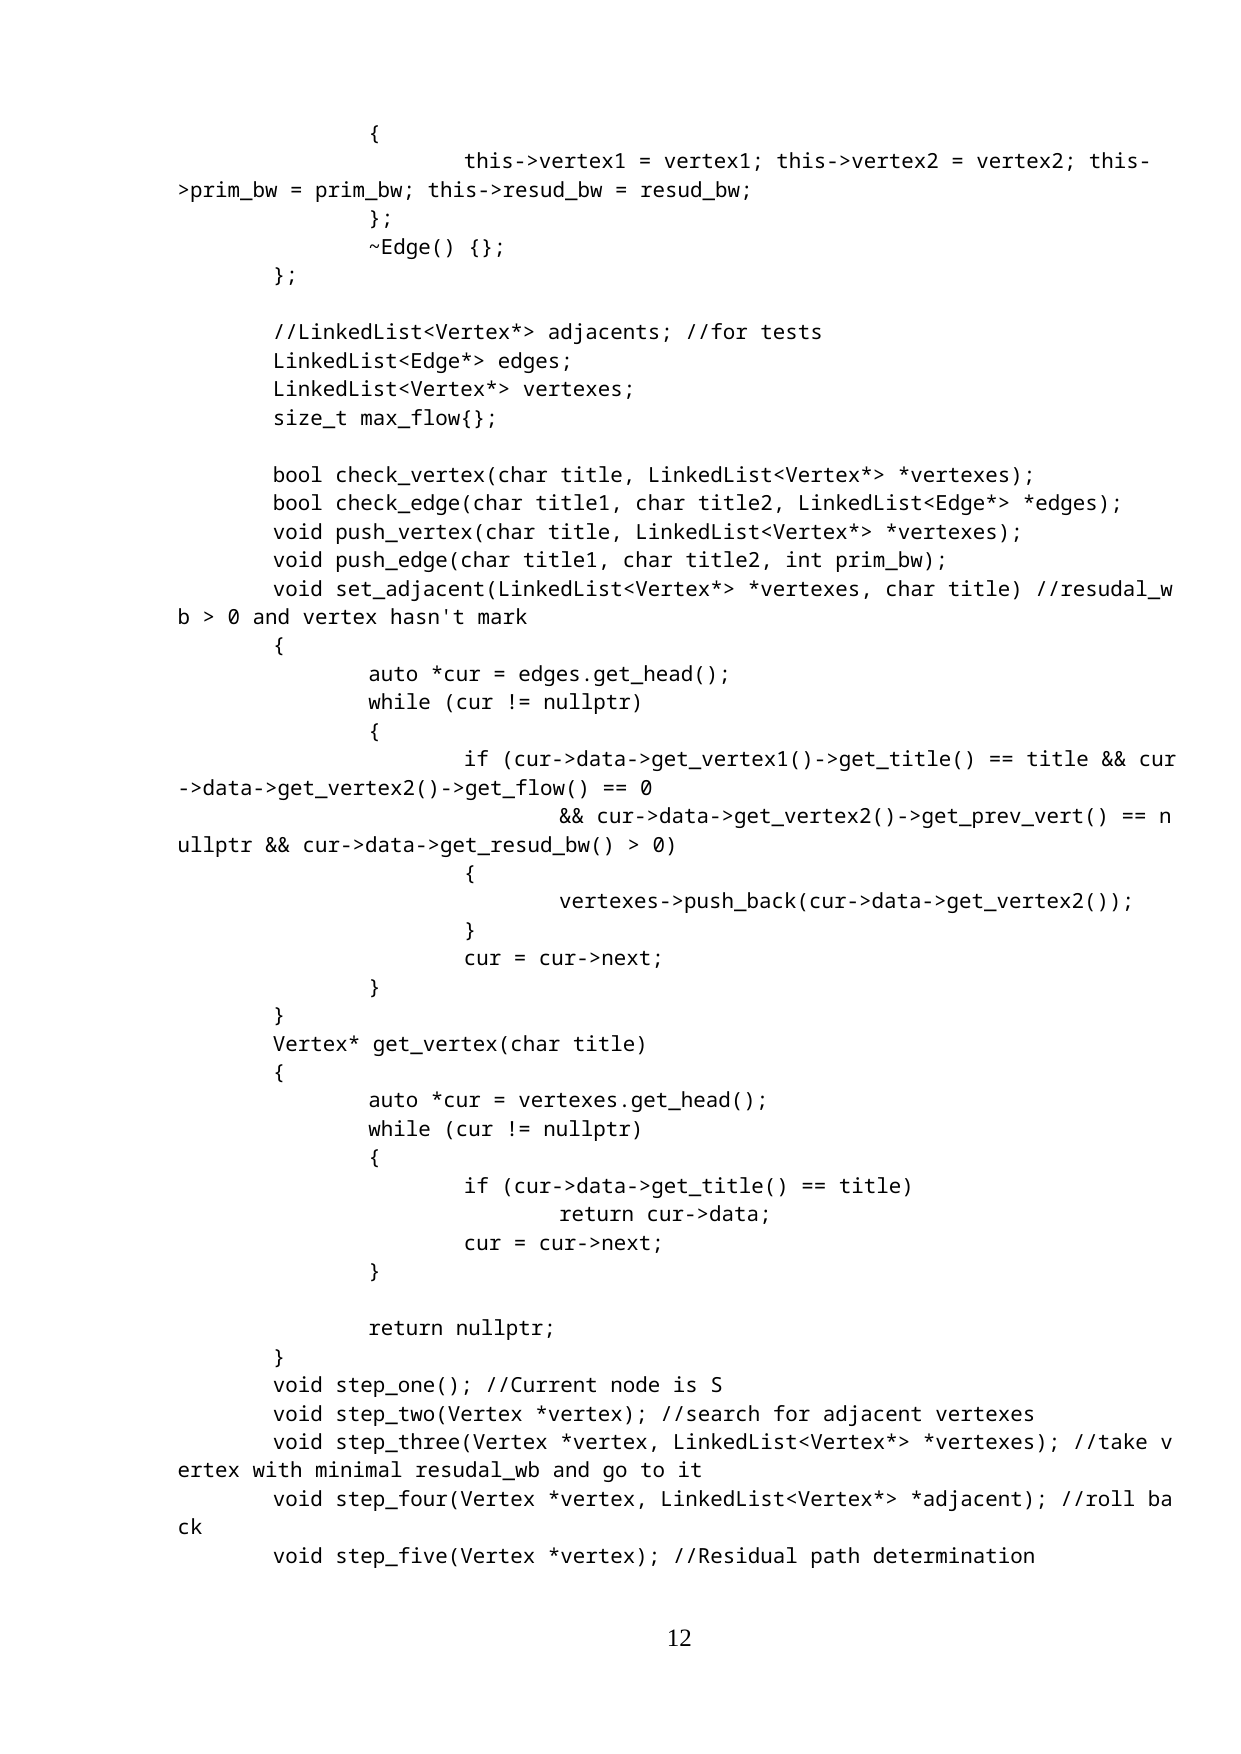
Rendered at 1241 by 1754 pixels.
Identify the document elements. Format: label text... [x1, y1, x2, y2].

text return nullptr; [177, 1313, 1181, 1342]
text LinkedList<Edge*> edges; [177, 346, 1181, 374]
text void push_vertex(char title, LinkedList<Vertex*> *vertexes); [177, 517, 1181, 545]
text cur = cur->next; [177, 943, 1181, 972]
text if (cur->data->get_vertex1()->get_title() == title && cur->data->get_vertex2()->get_flow() == 0 [177, 744, 1181, 801]
text Vertex* get_vertex(char title) [177, 1029, 1181, 1057]
text { [177, 118, 1181, 147]
text //LinkedList<Vertex*> adjacents; //for tests [177, 317, 1181, 346]
text void step_five(Vertex *vertex); //Residual path determination [177, 1541, 1181, 1569]
text void step_four(Vertex *vertex, LinkedList<Vertex*> *adjacent); //roll back [177, 1484, 1181, 1541]
text { [177, 716, 1181, 744]
text { [177, 631, 1181, 659]
text while (cur != nullptr) [177, 1114, 1181, 1142]
text while (cur != nullptr) [177, 687, 1181, 716]
text && cur->data->get_vertex2()->get_prev_vert() == nullptr && cur->data->get_resud_bw() > 0) [177, 801, 1181, 858]
text } [177, 1000, 1181, 1029]
text auto *cur = edges.get_head(); [177, 659, 1181, 687]
text void set_adjacent(LinkedList<Vertex*> *vertexes, char title) //resudal_wb > 0 and vertex hasn't mark [177, 574, 1181, 631]
text bool check_vertex(char title, LinkedList<Vertex*> *vertexes); [177, 460, 1181, 488]
text bool check_edge(char title1, char title2, LinkedList<Edge*> *edges); [177, 488, 1181, 517]
text this->vertex1 = vertex1; this->vertex2 = vertex2; this->prim_bw = prim_bw; this->resud_bw = resud_bw; [177, 147, 1181, 203]
text }; [177, 260, 1181, 289]
text void step_one(); //Current node is S [177, 1370, 1181, 1399]
text cur = cur->next; [177, 1228, 1181, 1256]
text { [177, 858, 1181, 887]
text vertexes->push_back(cur->data->get_vertex2()); [177, 887, 1181, 915]
text ~Edge() {}; [177, 232, 1181, 260]
text LinkedList<Vertex*> vertexes; [177, 374, 1181, 403]
text } [177, 1256, 1181, 1285]
text size_t max_flow{}; [177, 403, 1181, 431]
text if (cur->data->get_title() == title) [177, 1171, 1181, 1199]
text } [177, 915, 1181, 943]
text return cur->data; [177, 1199, 1181, 1228]
text }; [177, 203, 1181, 232]
text void step_three(Vertex *vertex, LinkedList<Vertex*> *vertexes); //take vertex with minimal resudal_wb and go to it [177, 1427, 1181, 1484]
text { [177, 1142, 1181, 1171]
text void step_two(Vertex *vertex); //search for adjacent vertexes [177, 1399, 1181, 1427]
text { [177, 1057, 1181, 1086]
text } [177, 972, 1181, 1000]
text auto *cur = vertexes.get_head(); [177, 1086, 1181, 1114]
text void push_edge(char title1, char title2, int prim_bw); [177, 545, 1181, 574]
text } [177, 1342, 1181, 1370]
